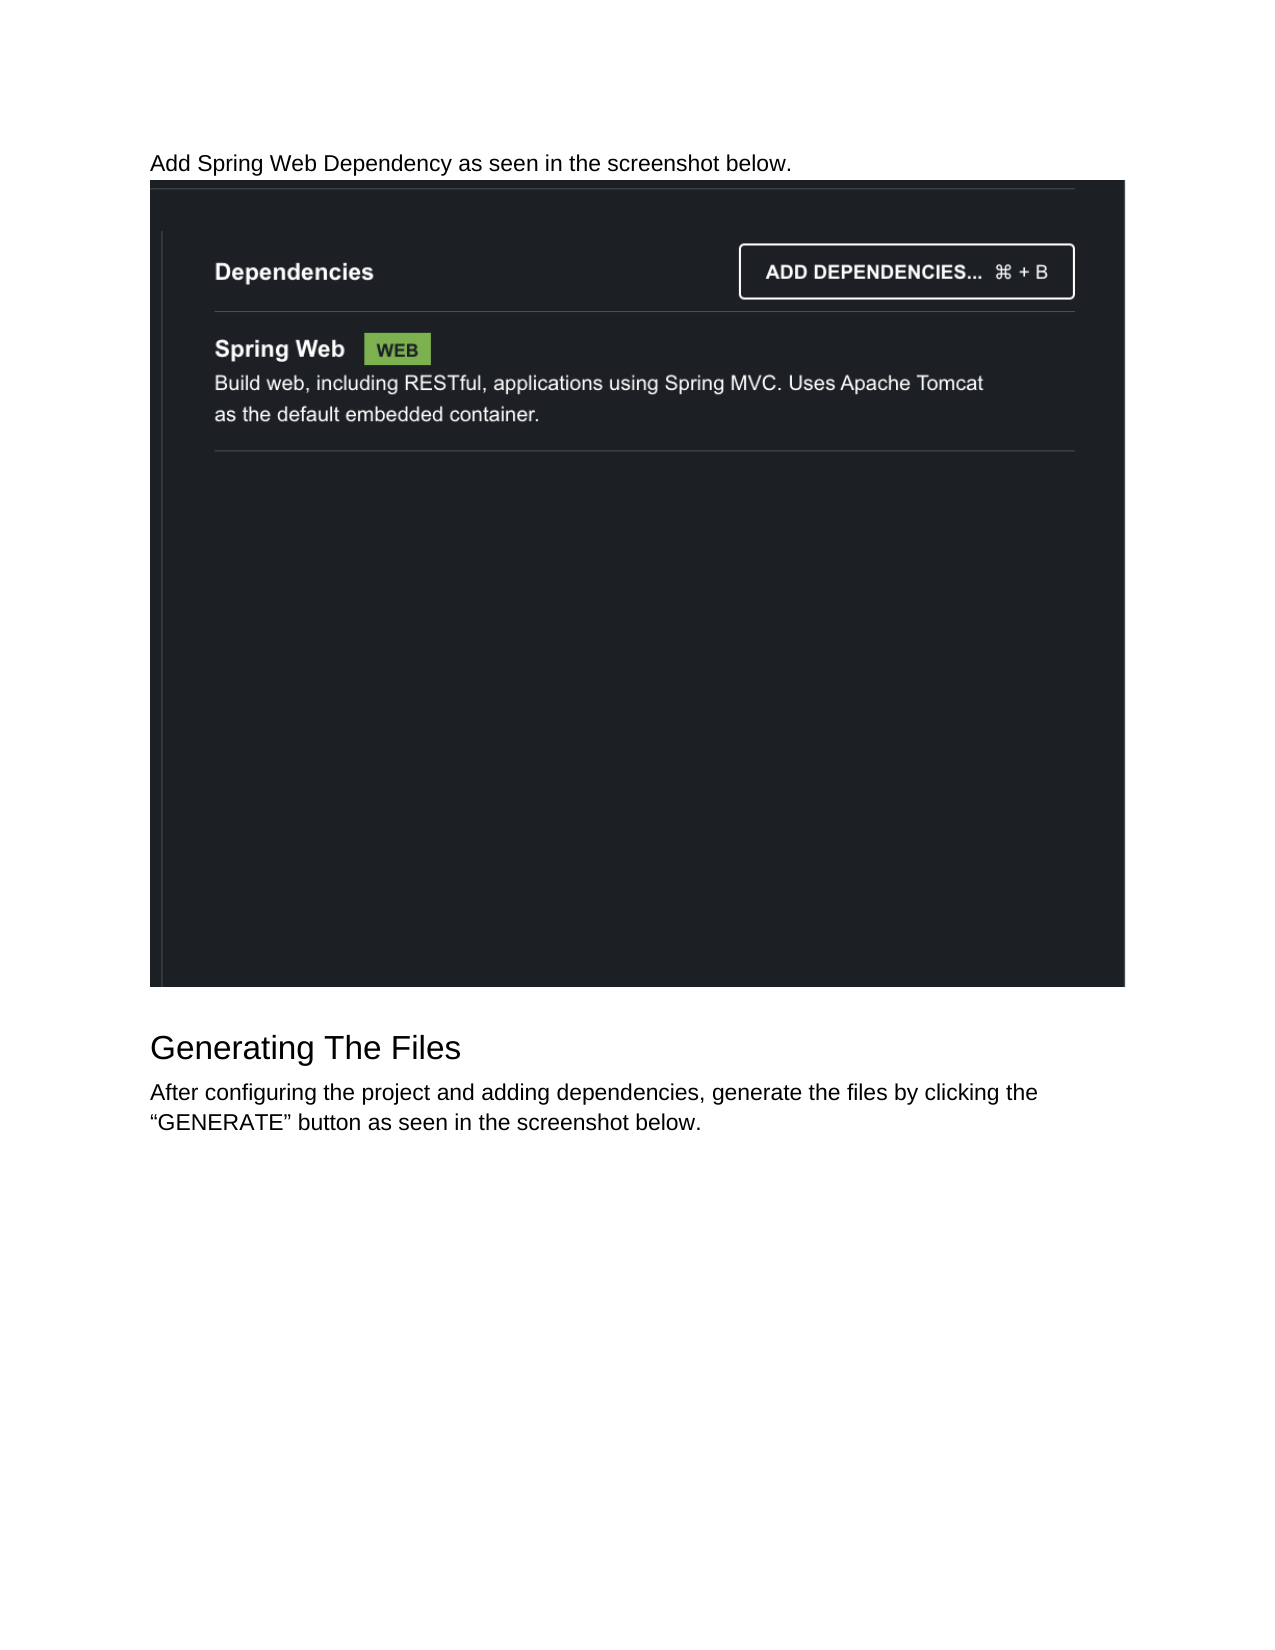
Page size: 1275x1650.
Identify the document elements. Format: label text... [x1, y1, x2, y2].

picture [150, 180, 1125, 987]
text Add Spring Web Dependency as seen in the screenshot below. [150, 150, 1125, 180]
text After configuring the project and adding dependencies, generate the files by clicking the “GENERATE” button as seen in the screenshot below. [150, 1079, 1125, 1135]
subtitle Generating The Files [150, 1028, 1125, 1066]
